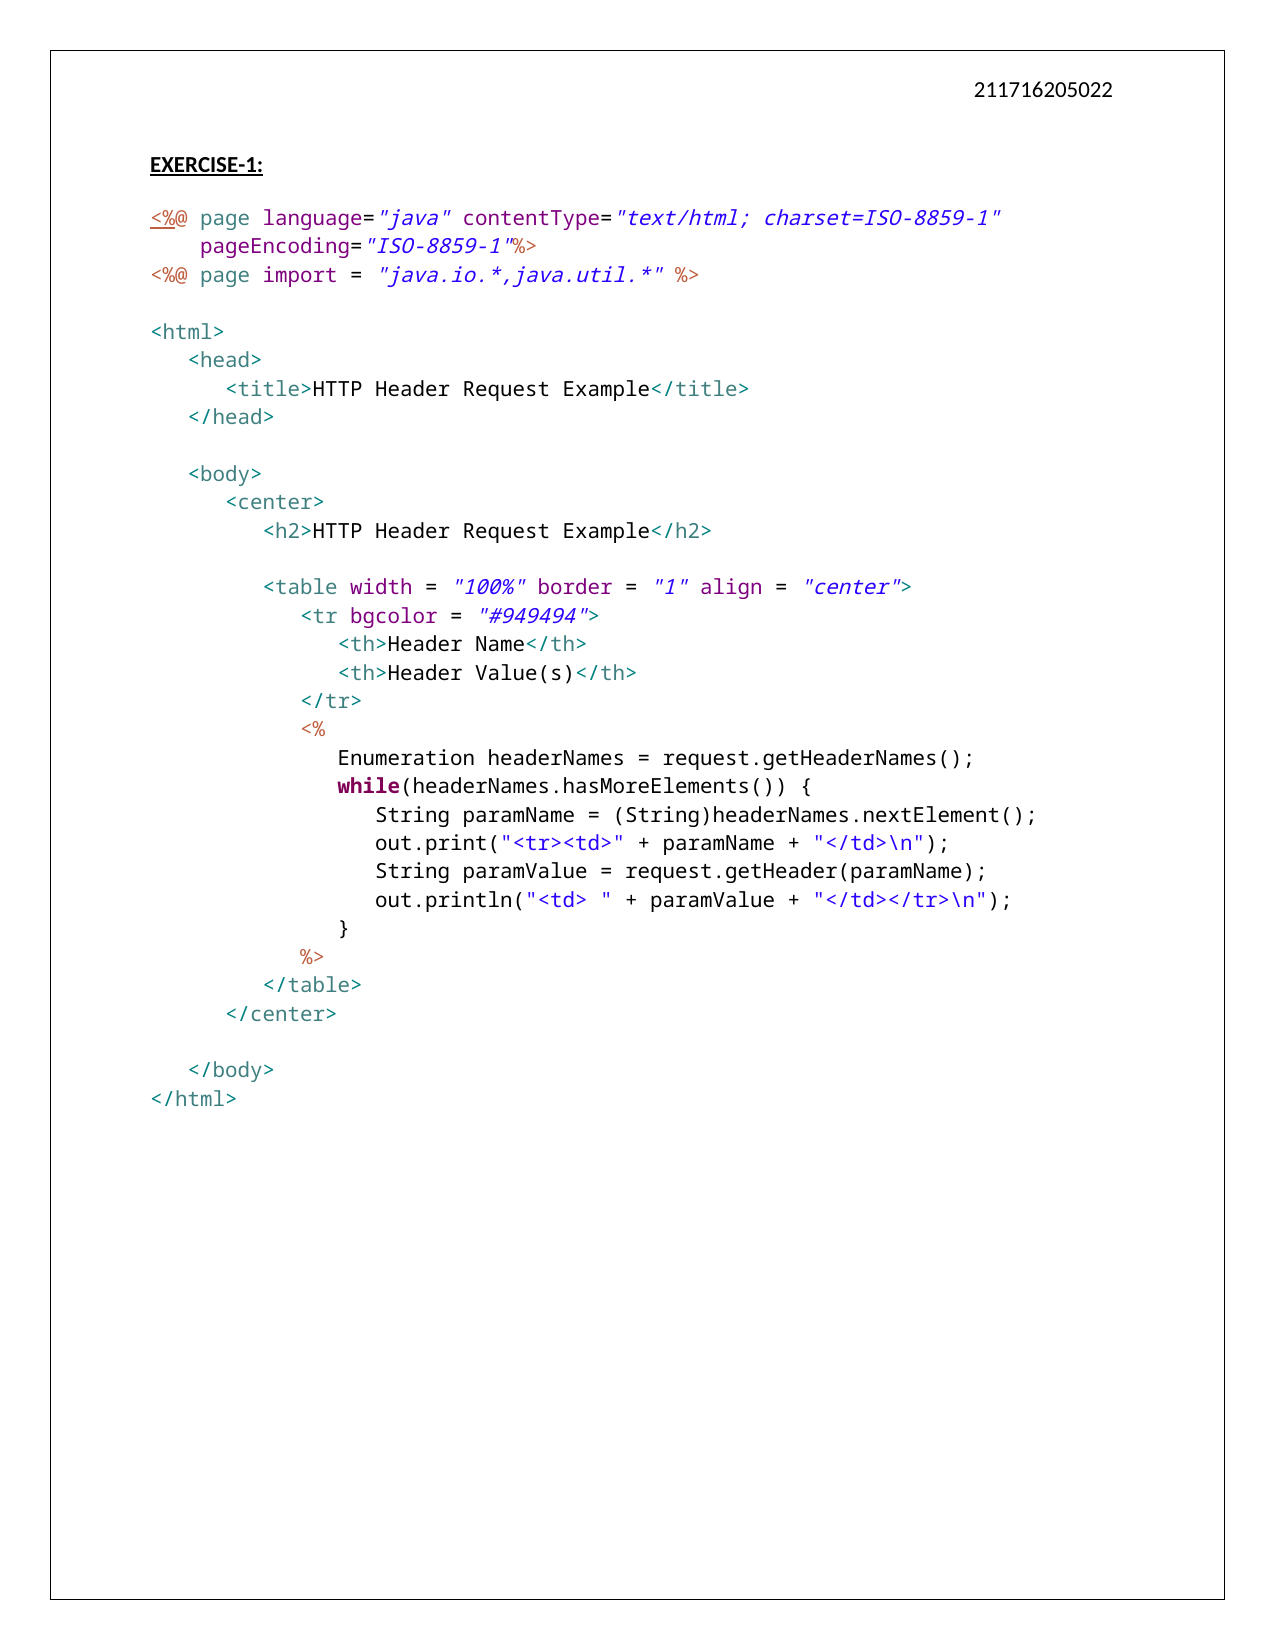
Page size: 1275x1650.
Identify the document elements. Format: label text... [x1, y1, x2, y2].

text <%@ page import = "java.io.*,java.util.*" %> [150, 260, 1125, 288]
text <title>HTTP Header Request Example</title> [150, 374, 1125, 402]
text String paramName = (String)headerNames.nextElement(); [150, 800, 1125, 828]
text </head> [150, 402, 1125, 431]
text Enumeration headerNames = request.getHeaderNames(); [150, 743, 1125, 771]
text <th>Header Value(s)</th> [150, 658, 1125, 686]
text </tr> [150, 686, 1125, 714]
text pageEncoding="ISO-8859-1"%> [150, 231, 1125, 260]
text out.print("<tr><td>" + paramName + "</td>\n"); [150, 828, 1125, 857]
text </center> [150, 999, 1125, 1027]
text out.println("<td> " + paramValue + "</td></tr>\n"); [150, 885, 1125, 913]
text <center> [150, 487, 1125, 516]
text while(headerNames.hasMoreElements()) { [150, 771, 1125, 800]
text <head> [150, 345, 1125, 374]
text <table width = "100%" border = "1" align = "center"> [150, 572, 1125, 601]
text <%@ page language="java" contentType="text/html; charset=ISO-8859-1" [150, 203, 1125, 231]
text </table> [150, 970, 1125, 999]
text <h2>HTTP Header Request Example</h2> [150, 516, 1125, 544]
text <html> [150, 317, 1125, 345]
text <th>Header Name</th> [150, 629, 1125, 658]
text %> [150, 942, 1125, 970]
text String paramValue = request.getHeader(paramName); [150, 857, 1125, 885]
text <body> [150, 459, 1125, 487]
text <% [150, 714, 1125, 743]
text </html> [150, 1084, 1125, 1112]
text <tr bgcolor = "#949494"> [150, 601, 1125, 629]
text } [150, 913, 1125, 942]
text EXERCISE-1: [150, 150, 1125, 178]
text </body> [150, 1055, 1125, 1084]
